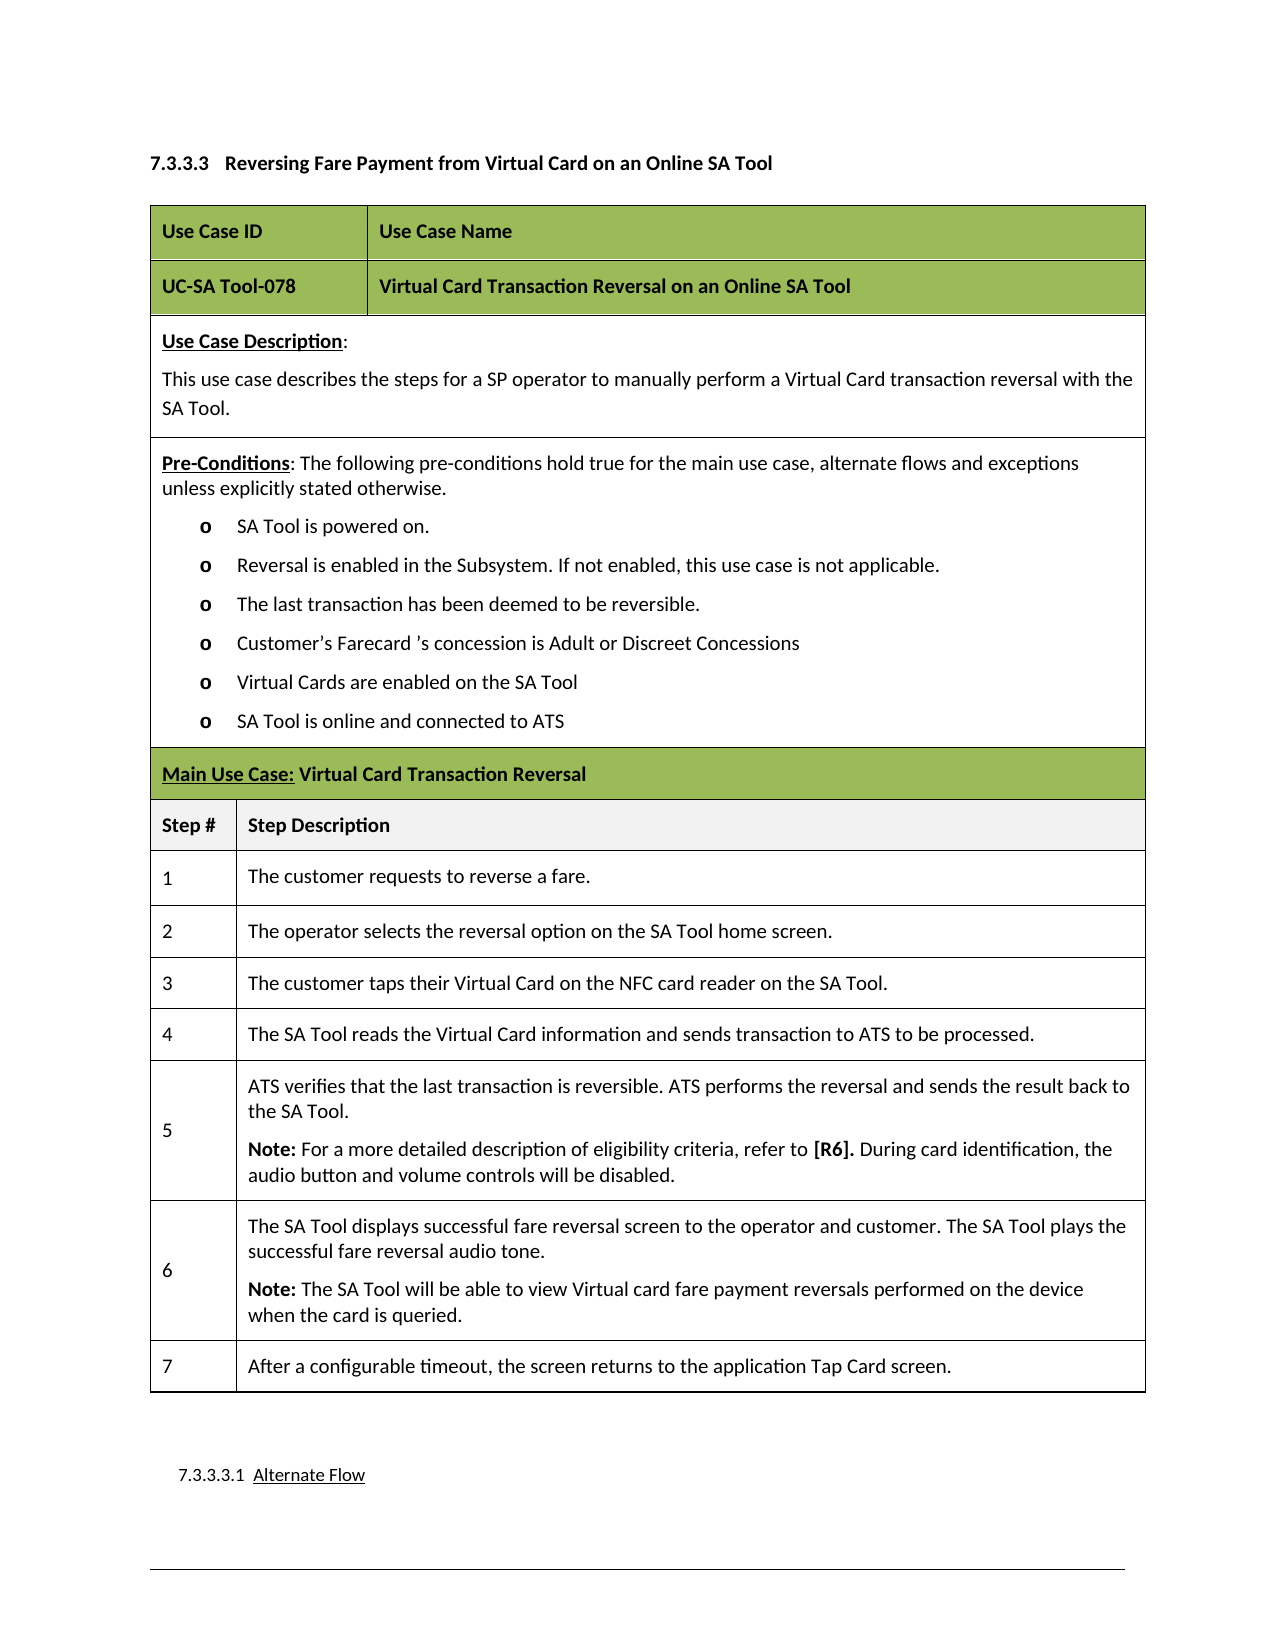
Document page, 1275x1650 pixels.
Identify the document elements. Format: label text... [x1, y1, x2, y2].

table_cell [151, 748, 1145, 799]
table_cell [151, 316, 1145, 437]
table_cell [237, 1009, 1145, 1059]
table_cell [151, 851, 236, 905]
subtitle Alternate Flow [178, 1463, 1125, 1486]
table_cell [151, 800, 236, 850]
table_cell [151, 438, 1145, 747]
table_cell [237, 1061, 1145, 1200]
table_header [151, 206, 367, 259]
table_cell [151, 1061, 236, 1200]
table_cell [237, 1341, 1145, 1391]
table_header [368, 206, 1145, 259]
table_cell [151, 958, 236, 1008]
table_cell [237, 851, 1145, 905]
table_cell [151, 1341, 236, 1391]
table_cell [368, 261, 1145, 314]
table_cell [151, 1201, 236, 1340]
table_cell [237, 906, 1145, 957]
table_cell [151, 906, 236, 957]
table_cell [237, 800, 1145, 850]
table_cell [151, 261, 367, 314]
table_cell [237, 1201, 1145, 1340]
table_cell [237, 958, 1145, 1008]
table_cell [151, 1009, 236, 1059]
subtitle Reversing Fare Payment from Virtual Card on an Online SA Tool [150, 150, 1125, 175]
